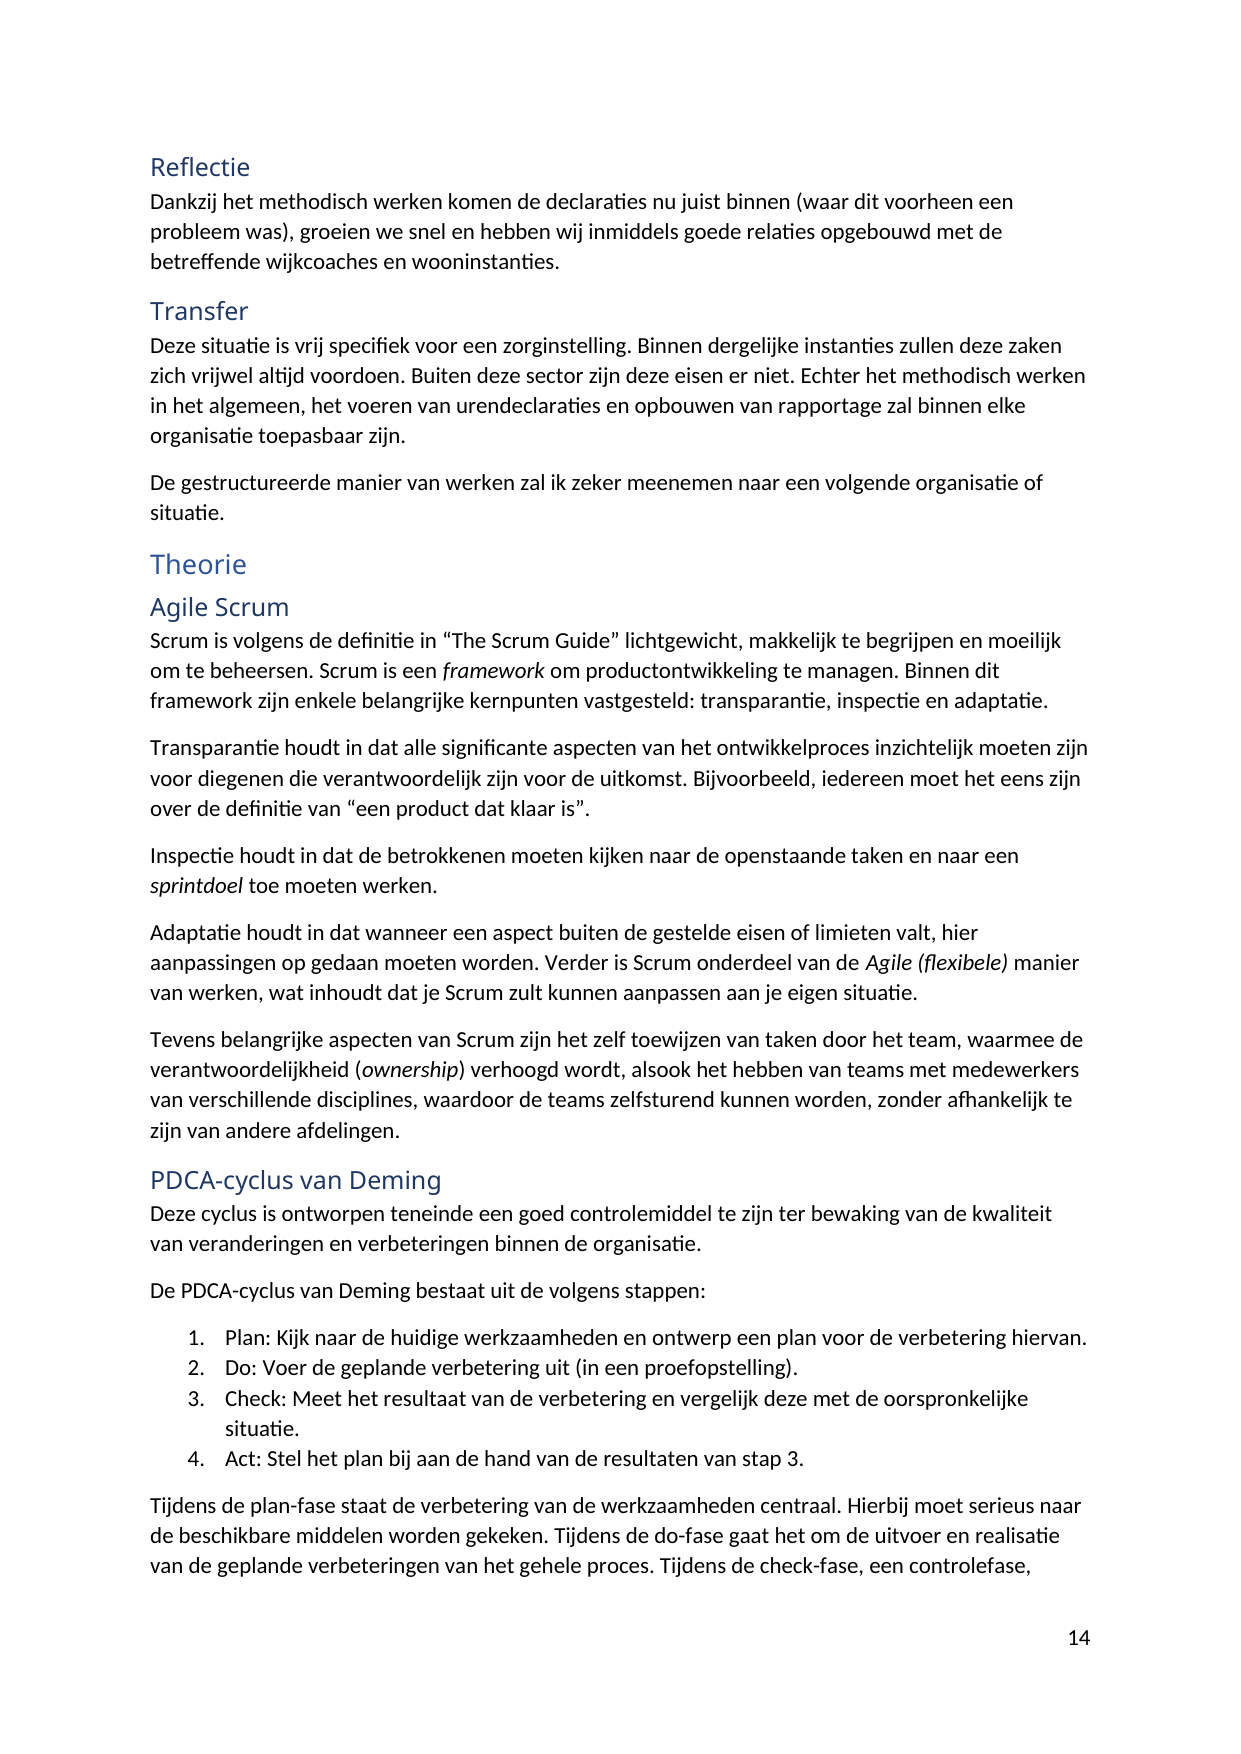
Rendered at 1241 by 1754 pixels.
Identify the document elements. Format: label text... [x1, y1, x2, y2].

subtitle PDCA-cyclus van Deming [150, 1163, 1090, 1197]
text De PDCA-cyclus van Deming bestaat uit de volgens stappen: [150, 1276, 1090, 1304]
subtitle Theorie [150, 545, 1090, 582]
text Deze cyclus is ontworpen teneinde een goed controlemiddel te zijn ter bewaking van de kwaliteit van veranderingen en verbeteringen binnen de organisatie. [150, 1199, 1090, 1258]
text Inspectie houdt in dat de betrokkenen moeten kijken naar de openstaande taken en naar een sprintdoel toe moeten werken. [150, 841, 1090, 899]
text Tevens belangrijke aspecten van Scrum zijn het zelf toewijzen van taken door het team, waarmee de verantwoordelijkheid (ownership) verhoogd wordt, alsook het hebben van teams met medewerkers van verschillende disciplines, waardoor de teams zelfsturend kunnen worden, zonder afhankelijk te zijn van andere afdelingen. [150, 1025, 1090, 1144]
text Transparantie houdt in dat alle significante aspecten van het ontwikkelproces inzichtelijk moeten zijn voor diegenen die verantwoordelijk zijn voor de uitkomst. Bijvoorbeeld, iedereen moet het eens zijn over de definitie van “een product dat klaar is”. [150, 733, 1090, 822]
text Adaptatie houdt in dat wanneer een aspect buiten de gestelde eisen of limieten valt, hier aanpassingen op gedaan moeten worden. Verder is Scrum onderdeel van de Agile (flexibele) manier van werken, wat inhoudt dat je Scrum zult kunnen aanpassen aan je eigen situatie. [150, 918, 1090, 1006]
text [150, 1491, 1090, 1579]
list Act: Stel het plan bij aan de hand van de resultaten van stap 3. [187, 1444, 1090, 1472]
subtitle Reflectie [150, 150, 1090, 184]
subtitle Transfer [150, 294, 1090, 328]
text Deze situatie is vrij specifiek voor een zorginstelling. Binnen dergelijke instanties zullen deze zaken zich vrijwel altijd voordoen. Buiten deze sector zijn deze eisen er niet. Echter het methodisch werken in het algemeen, het voeren van urendeclaraties en opbouwen van rapportage zal binnen elke organisatie toepasbaar zijn. [150, 331, 1090, 449]
list Check: Meet het resultaat van de verbetering en vergelijk deze met de oorspronkelijke situatie. [187, 1384, 1090, 1442]
list Plan: Kijk naar de huidige werkzaamheden en ontwerp een plan voor de verbetering hiervan. [187, 1323, 1090, 1351]
text De gestructureerde manier van werken zal ik zeker meenemen naar een volgende organisatie of situatie. [150, 468, 1090, 527]
text Scrum is volgens de definitie in “The Scrum Guide” lichtgewicht, makkelijk te begrijpen en moeilijk om te beheersen. Scrum is een framework om productontwikkeling te managen. Binnen dit framework zijn enkele belangrijke kernpunten vastgesteld: transparantie, inspectie en adaptatie. [150, 626, 1090, 714]
list Do: Voer de geplande verbetering uit (in een proefopstelling). [187, 1353, 1090, 1382]
text Dankzij het methodisch werken komen de declaraties nu juist binnen (waar dit voorheen een probleem was), groeien we snel en hebben wij inmiddels goede relaties opgebouwd met de betreffende wijkcoaches en wooninstanties. [150, 187, 1090, 275]
subtitle Agile Scrum [150, 589, 1090, 623]
